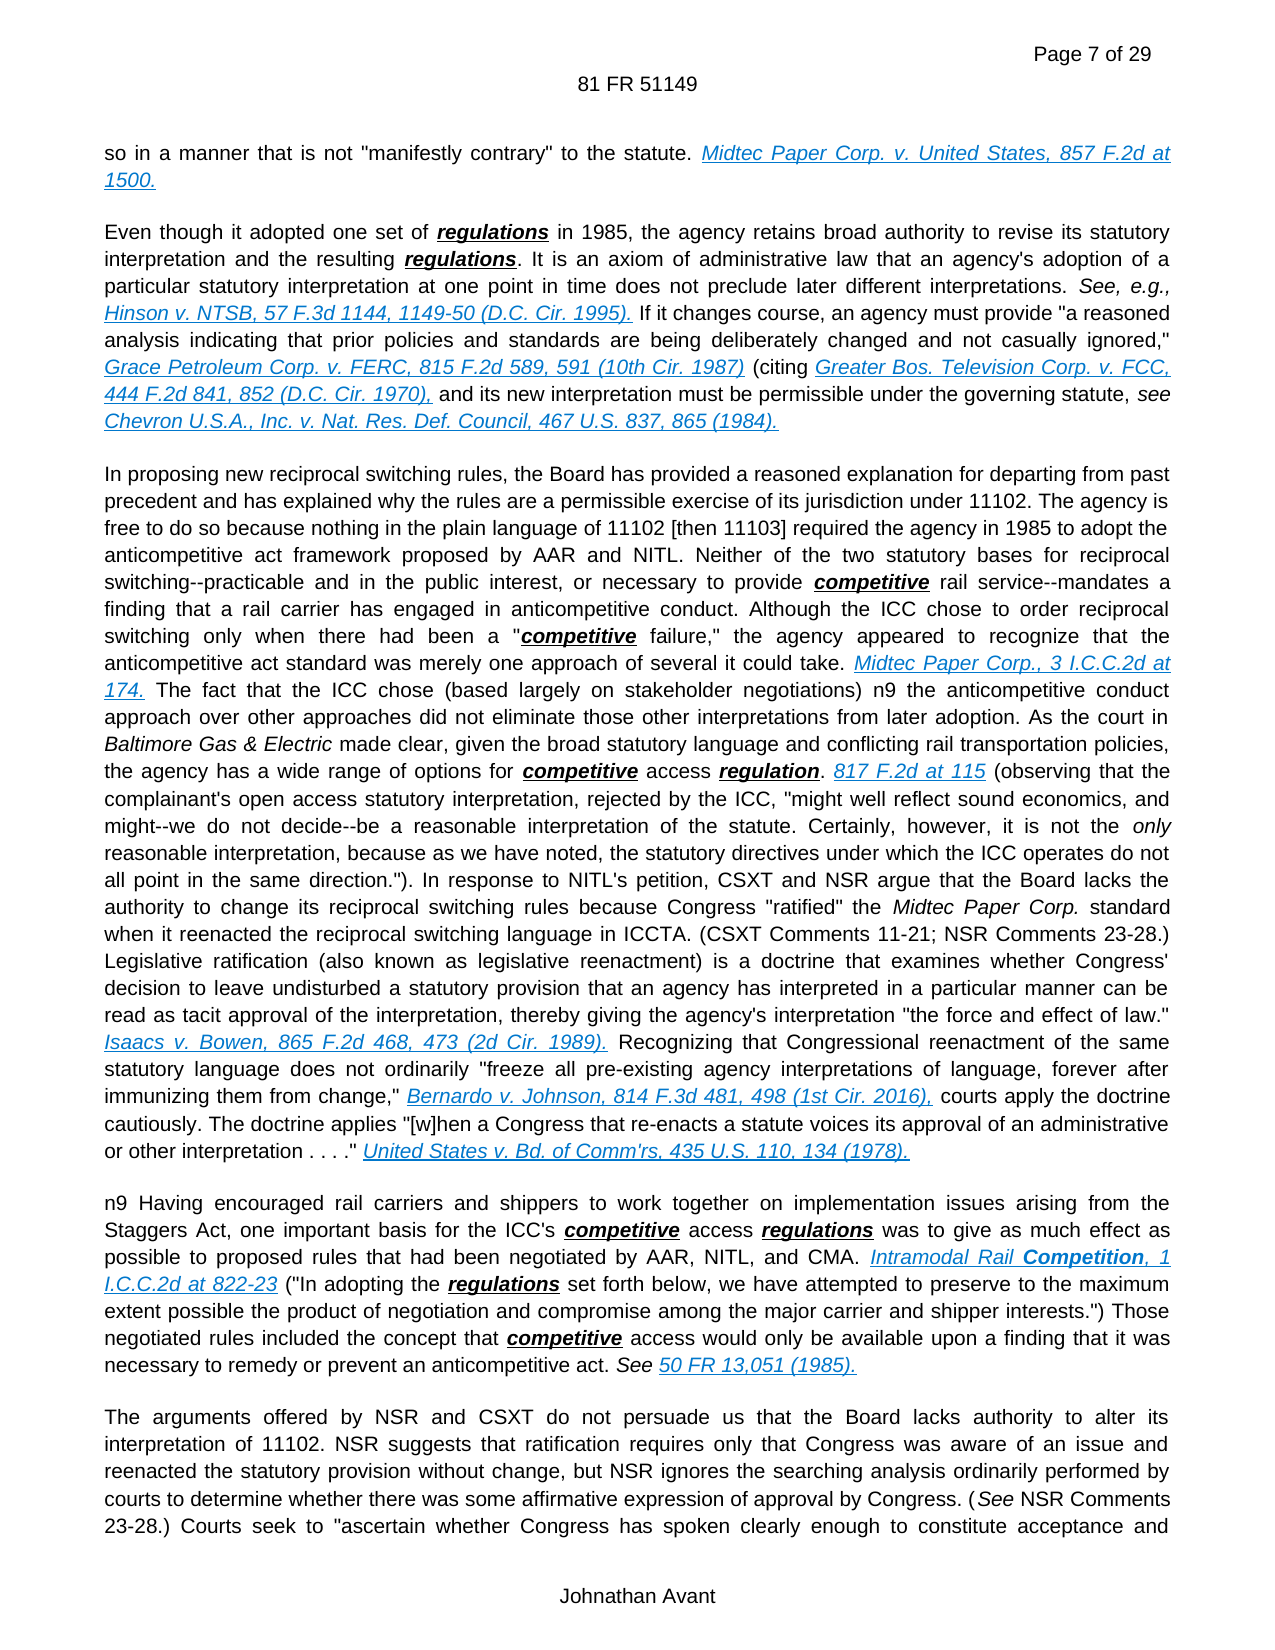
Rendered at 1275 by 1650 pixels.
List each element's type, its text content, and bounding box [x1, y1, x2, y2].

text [104, 137, 1171, 192]
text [104, 1402, 1171, 1537]
text In proposing new reciprocal switching rules, the Board has provided a reasoned explanation for departing from past precedent and has explained why the rules are a permissible exercise of its jurisdiction under 11102. The agency is free to do so because nothing in the plain language of 11102 [then 11103] required the agency in 1985 to adopt the anticompetitive act framework proposed by AAR and NITL. Neither of the two statutory bases for reciprocal switching--practicable and in the public interest, or necessary to provide competitive rail service--mandates a finding that a rail carrier has engaged in anticompetitive conduct. Although the ICC chose to order reciprocal switching only when there had been a "competitive failure," the agency appeared to recognize that the anticompetitive act standard was merely one approach of several it could take. Midtec Paper Corp., 3 I.C.C.2d at 174. The fact that the ICC chose (based largely on stakeholder negotiations) n9 the anticompetitive conduct approach over other approaches did not eliminate those other interpretations from later adoption. As the court in Baltimore Gas & Electric made clear, given the broad statutory language and conflicting rail transportation policies, the agency has a wide range of options for competitive access regulation. 817 F.2d at 115 (observing that the complainant's open access statutory interpretation, rejected by the ICC, "might well reflect sound economics, and might--we do not decide--be a reasonable interpretation of the statute. Certainly, however, it is not the only reasonable interpretation, because as we have noted, the statutory directives under which the ICC operates do not all point in the same direction."). In response to NITL's petition, CSXT and NSR argue that the Board lacks the authority to change its reciprocal switching rules because Congress "ratified" the Midtec Paper Corp. standard when it reenacted the reciprocal switching language in ICCTA. (CSXT Comments 11-21; NSR Comments 23-28.) Legislative ratification (also known as legislative reenactment) is a doctrine that examines whether Congress' decision to leave undisturbed a statutory provision that an agency has interpreted in a particular manner can be read as tacit approval of the interpretation, thereby giving the agency's interpretation "the force and effect of law." Isaacs v. Bowen, 865 F.2d 468, 473 (2d Cir. 1989). Recognizing that Congressional reenactment of the same statutory language does not ordinarily "freeze all pre-existing agency interpretations of language, forever after immunizing them from change," Bernardo v. Johnson, 814 F.3d 481, 498 (1st Cir. 2016), courts apply the doctrine cautiously. The doctrine applies "[w]hen a Congress that re-enacts a statute voices its approval of an administrative or other interpretation . . . ." United States v. Bd. of Comm'rs, 435 U.S. 110, 134 (1978). [104, 458, 1171, 1162]
text Even though it adopted one set of regulations in 1985, the agency retains broad authority to revise its statutory interpretation and the resulting regulations. It is an axiom of administrative law that an agency's adoption of a particular statutory interpretation at one point in time does not preclude later different interpretations. See, e.g., Hinson v. NTSB, 57 F.3d 1144, 1149-50 (D.C. Cir. 1995). If it changes course, an agency must provide "a reasoned analysis indicating that prior policies and standards are being deliberately changed and not casually ignored," Grace Petroleum Corp. v. FERC, 815 F.2d 589, 591 (10th Cir. 1987) (citing Greater Bos. Television Corp. v. FCC, 444 F.2d 841, 852 (D.C. Cir. 1970), and its new interpretation must be permissible under the governing statute, see Chevron U.S.A., Inc. v. Nat. Res. Def. Council, 467 U.S. 837, 865 (1984). [104, 217, 1171, 433]
text n9 Having encouraged rail carriers and shippers to work together on implementation issues arising from the Staggers Act, one important basis for the ICC's competitive access regulations was to give as much effect as possible to proposed rules that had been negotiated by AAR, NITL, and CMA. Intramodal Rail Competition, 1 I.C.C.2d at 822-23 ("In adopting the regulations set forth below, we have attempted to preserve to the maximum extent possible the product of negotiation and compromise among the major carrier and shipper interests.") Those negotiated rules included the concept that competitive access would only be available upon a finding that it was necessary to remedy or prevent an anticompetitive act. See 50 FR 13,051 (1985). [104, 1187, 1171, 1377]
